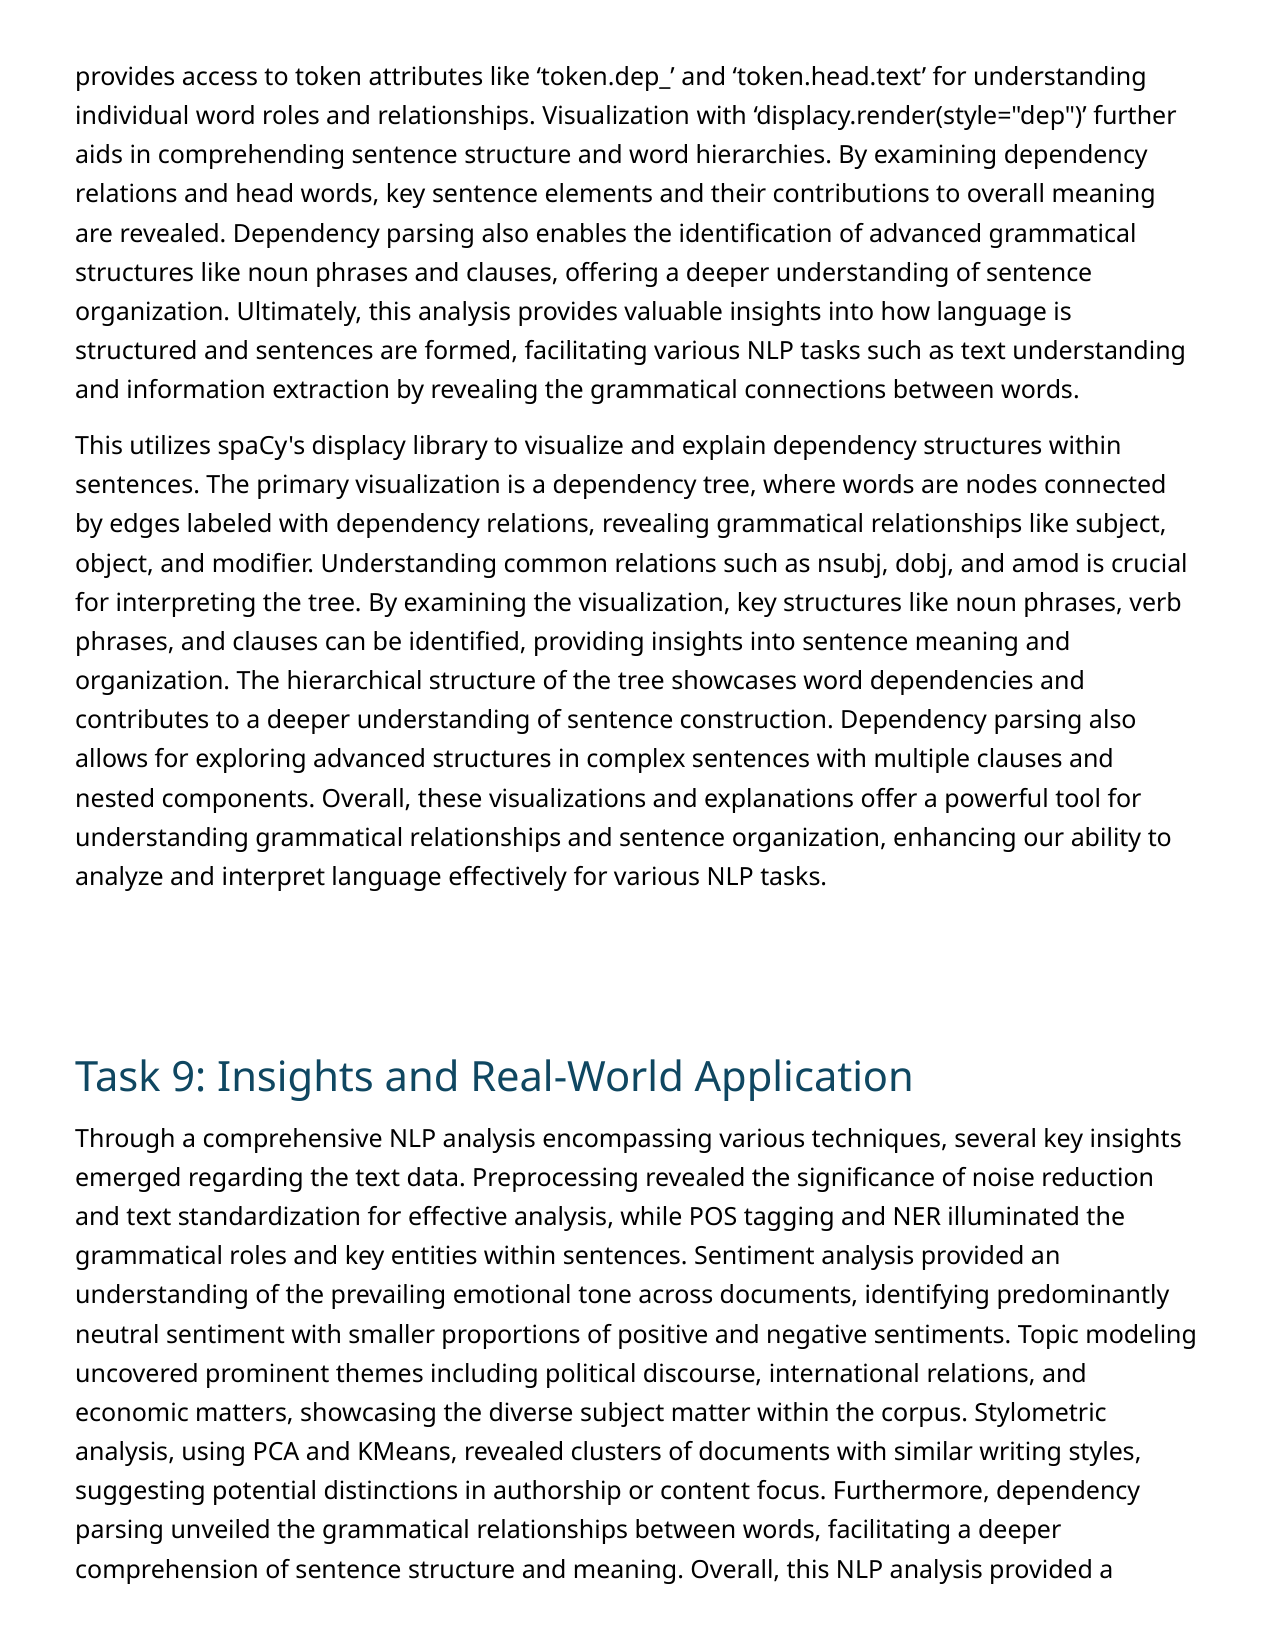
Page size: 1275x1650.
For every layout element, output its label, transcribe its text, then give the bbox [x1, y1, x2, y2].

text This utilizes spaCy's displacy library to visualize and explain dependency structures within sentences. The primary visualization is a dependency tree, where words are nodes connected by edges labeled with dependency relations, revealing grammatical relationships like subject, object, and modifier. Understanding common relations such as nsubj, dobj, and amod is crucial for interpreting the tree. By examining the visualization, key structures like noun phrases, verb phrases, and clauses can be identified, providing insights into sentence meaning and organization. The hierarchical structure of the tree showcases word dependencies and contributes to a deeper understanding of sentence construction. Dependency parsing also allows for exploring advanced structures in complex sentences with multiple clauses and nested components. Overall, these visualizations and explanations offer a powerful tool for understanding grammatical relationships and sentence organization, enhancing our ability to analyze and interpret language effectively for various NLP tasks. [75, 428, 1200, 893]
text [75, 1120, 1200, 1585]
subtitle Task 9: Insights and Real-World Application [75, 1047, 1200, 1104]
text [75, 58, 1200, 406]
